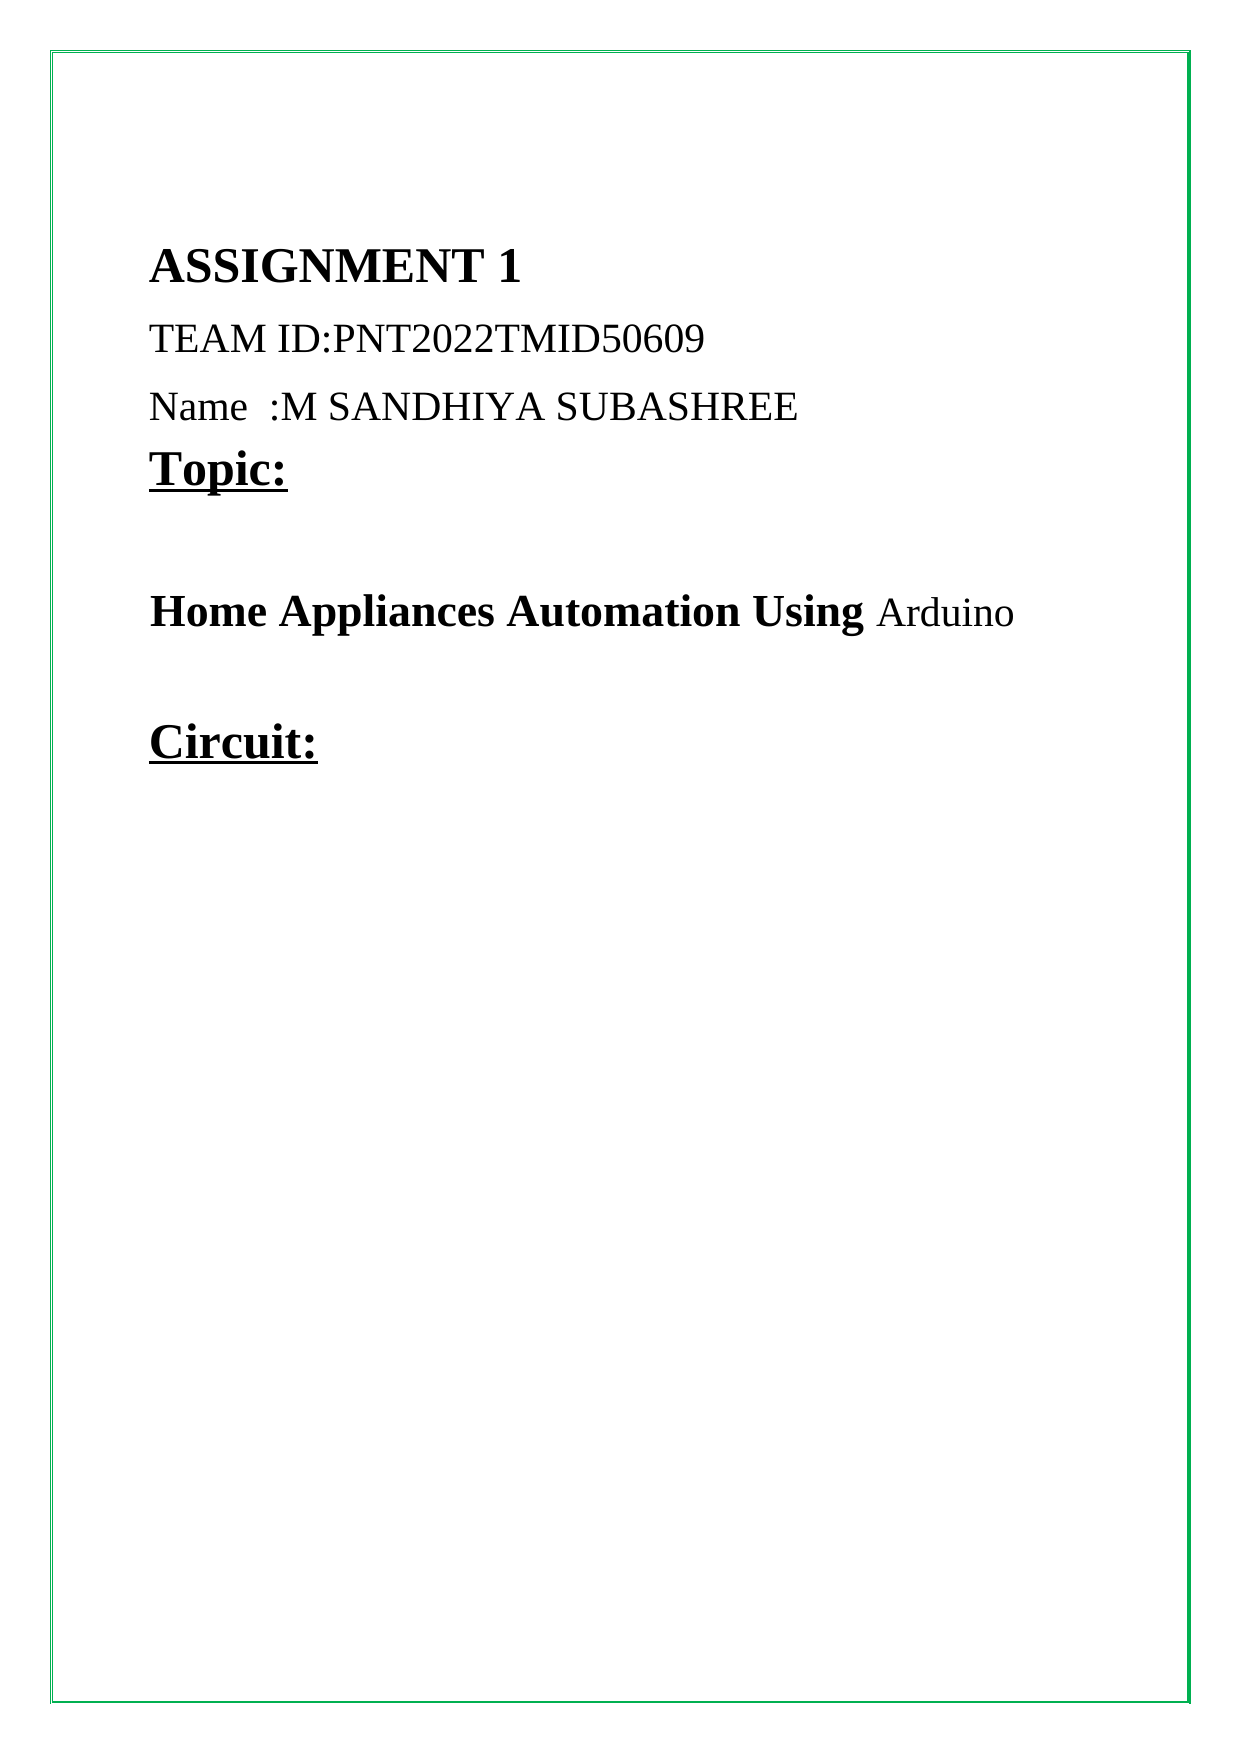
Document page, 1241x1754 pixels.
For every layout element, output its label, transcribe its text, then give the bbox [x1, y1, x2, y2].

text Circuit: [148, 711, 1167, 769]
text ASSIGNMENT 1 [148, 236, 1167, 293]
text TEAM ID:PNT2022TMID50609 [148, 314, 1167, 362]
text Topic: [148, 439, 1167, 497]
text Home Appliances Automation Using Arduino [150, 584, 1088, 637]
text Name :M SANDHIYA SUBASHREE [148, 381, 1074, 429]
